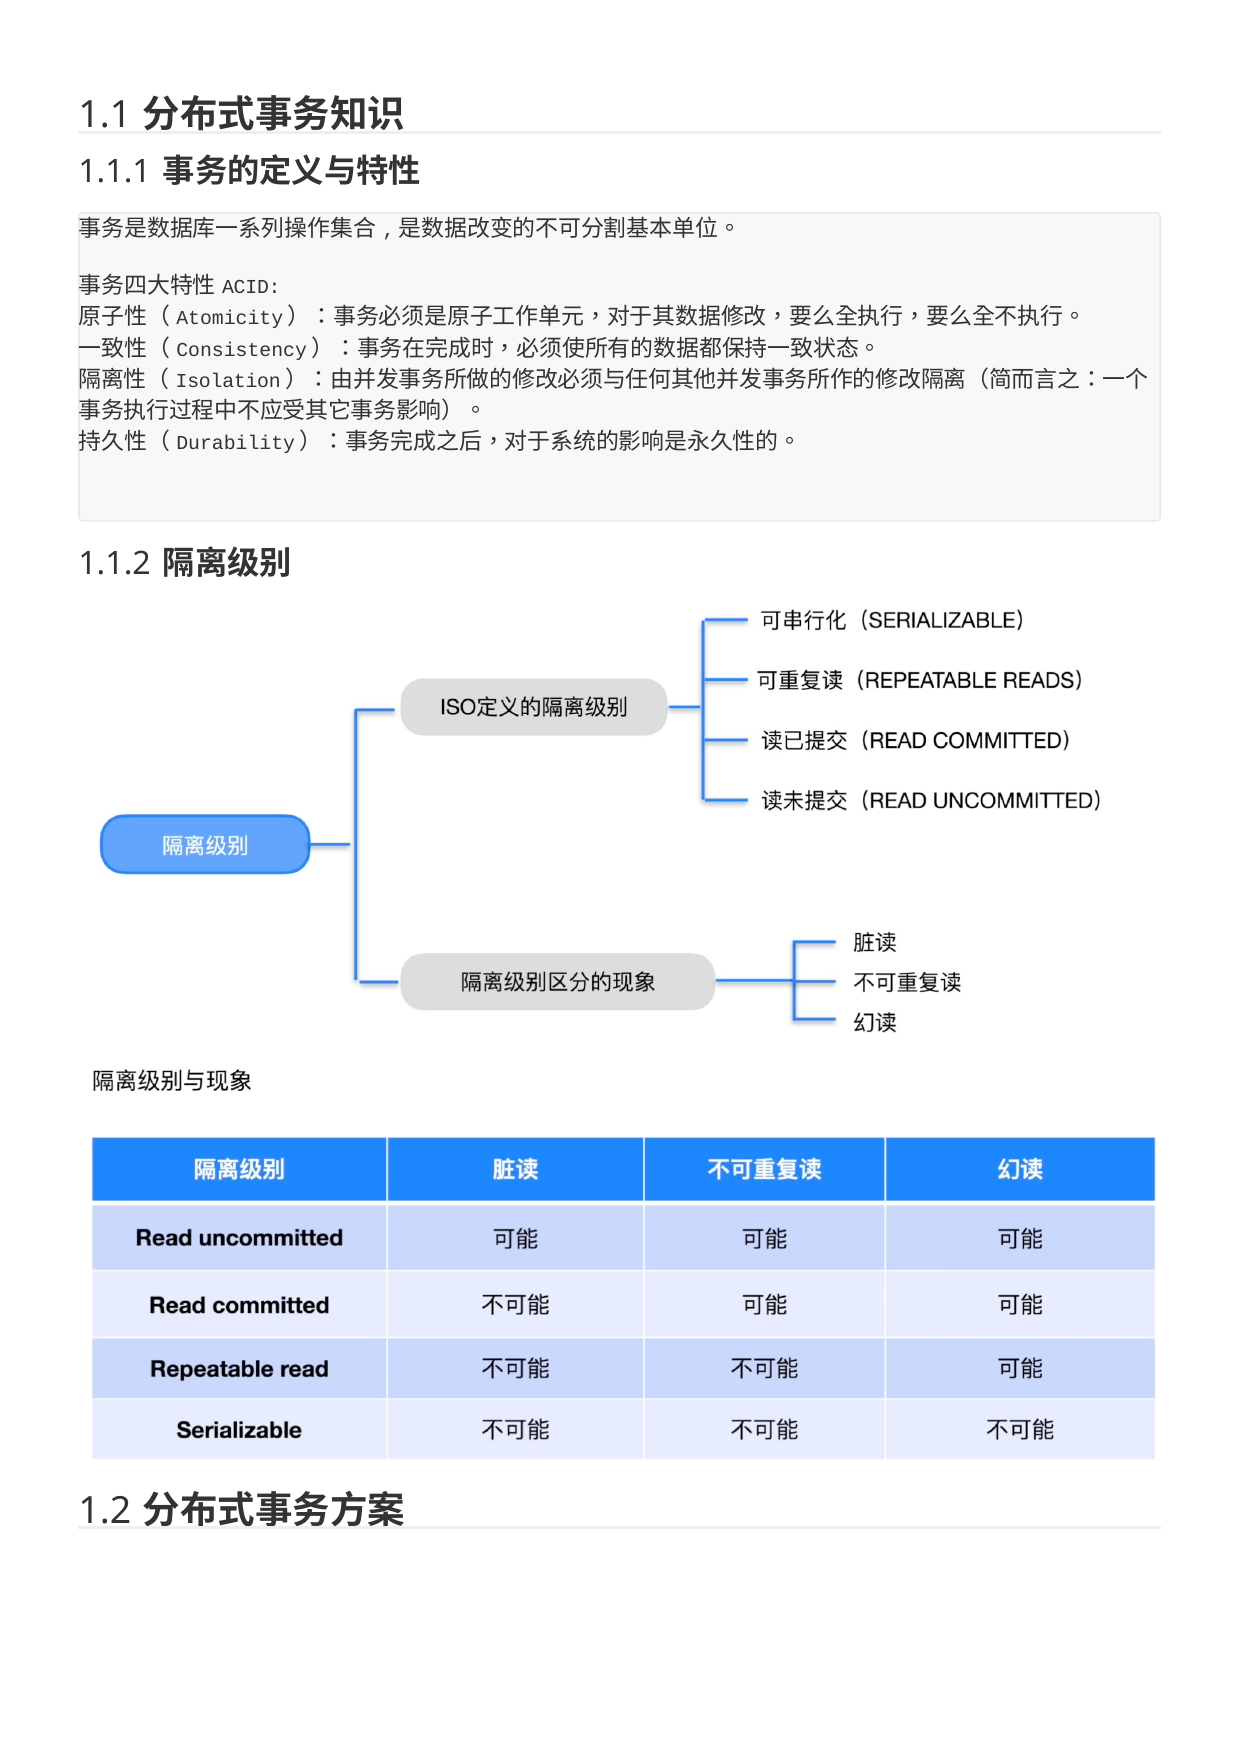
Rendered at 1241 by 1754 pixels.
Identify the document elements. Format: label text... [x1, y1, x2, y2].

picture [91, 1068, 1157, 1461]
picture [98, 601, 1152, 1040]
subtitle 分布式事务知识 [78, 84, 1173, 139]
list 隔离级别 [78, 537, 1173, 584]
list 事务的定义与特性 [78, 145, 1173, 192]
